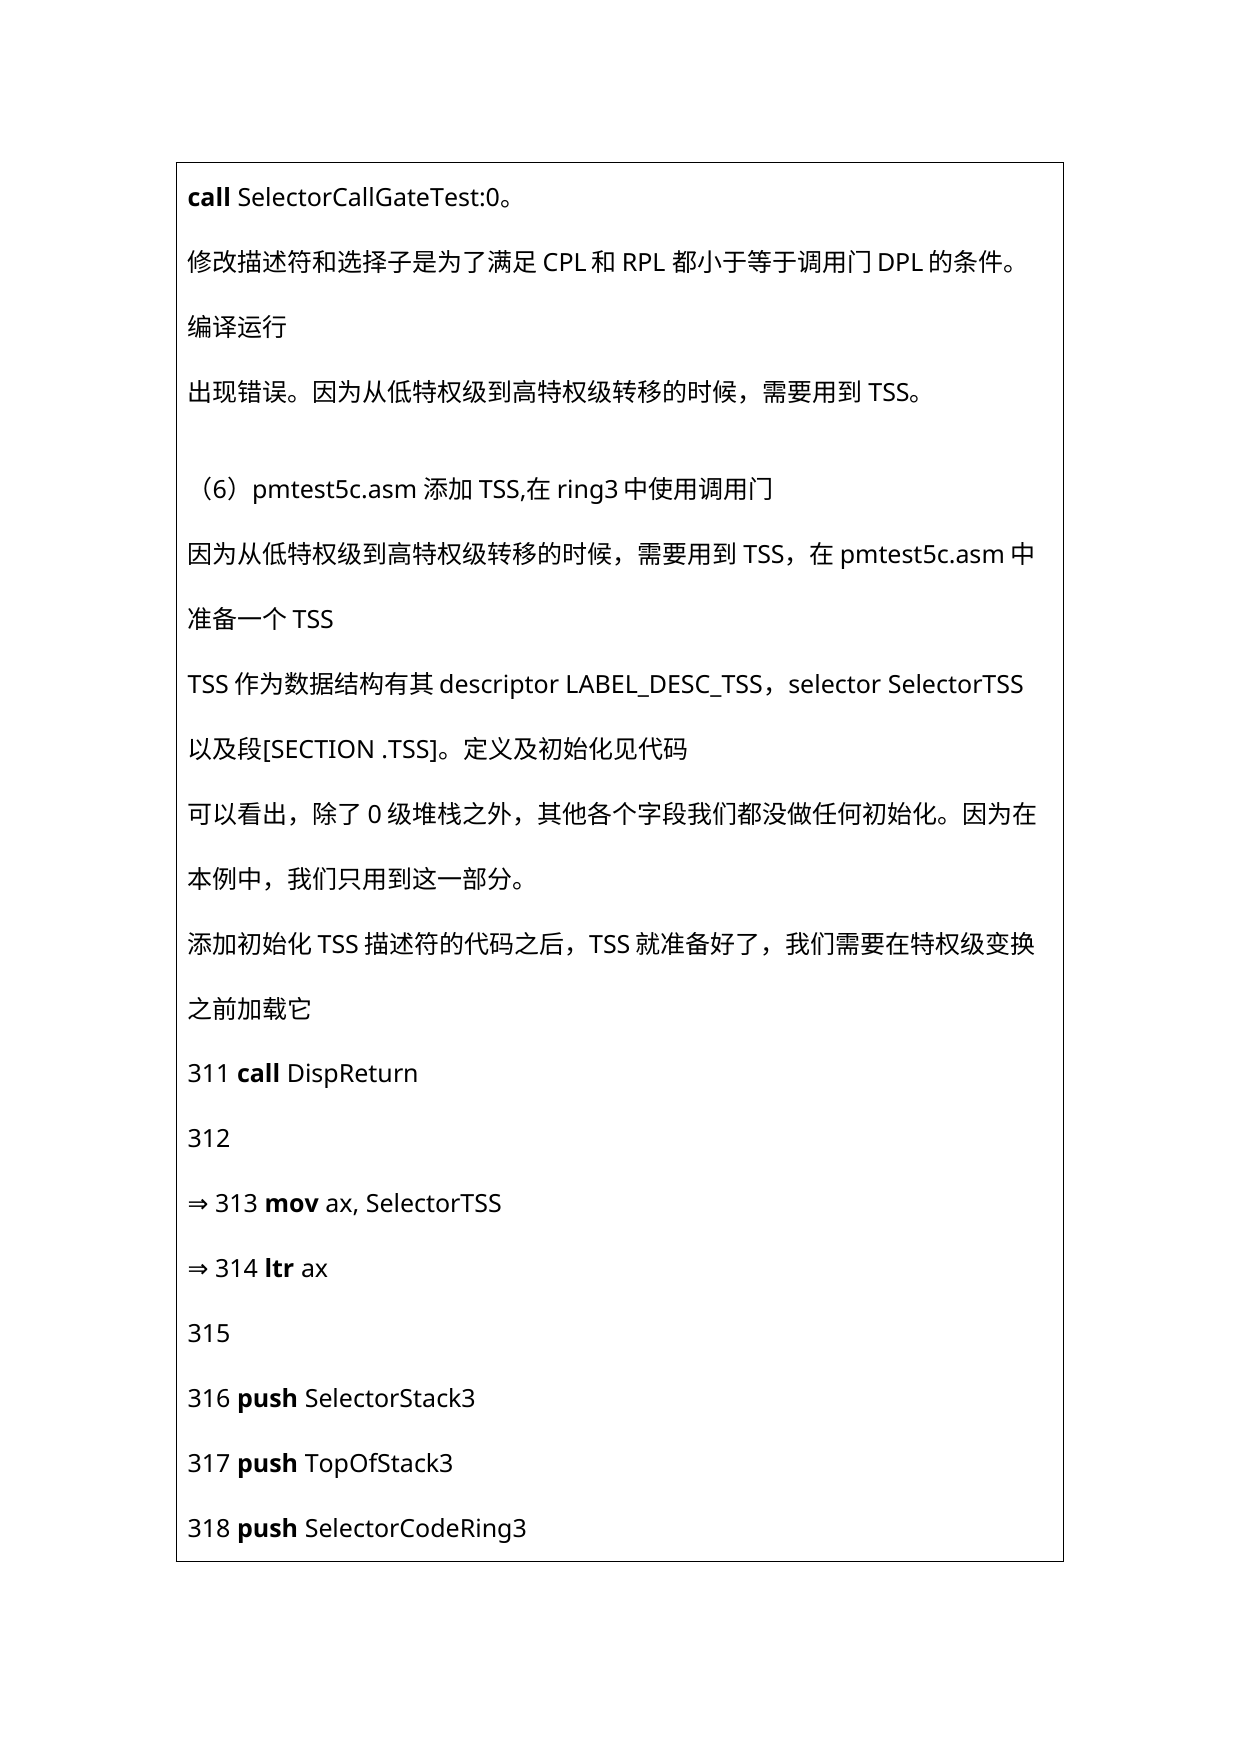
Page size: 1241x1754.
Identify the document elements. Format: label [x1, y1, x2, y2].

table_cell [177, 163, 1063, 1561]
